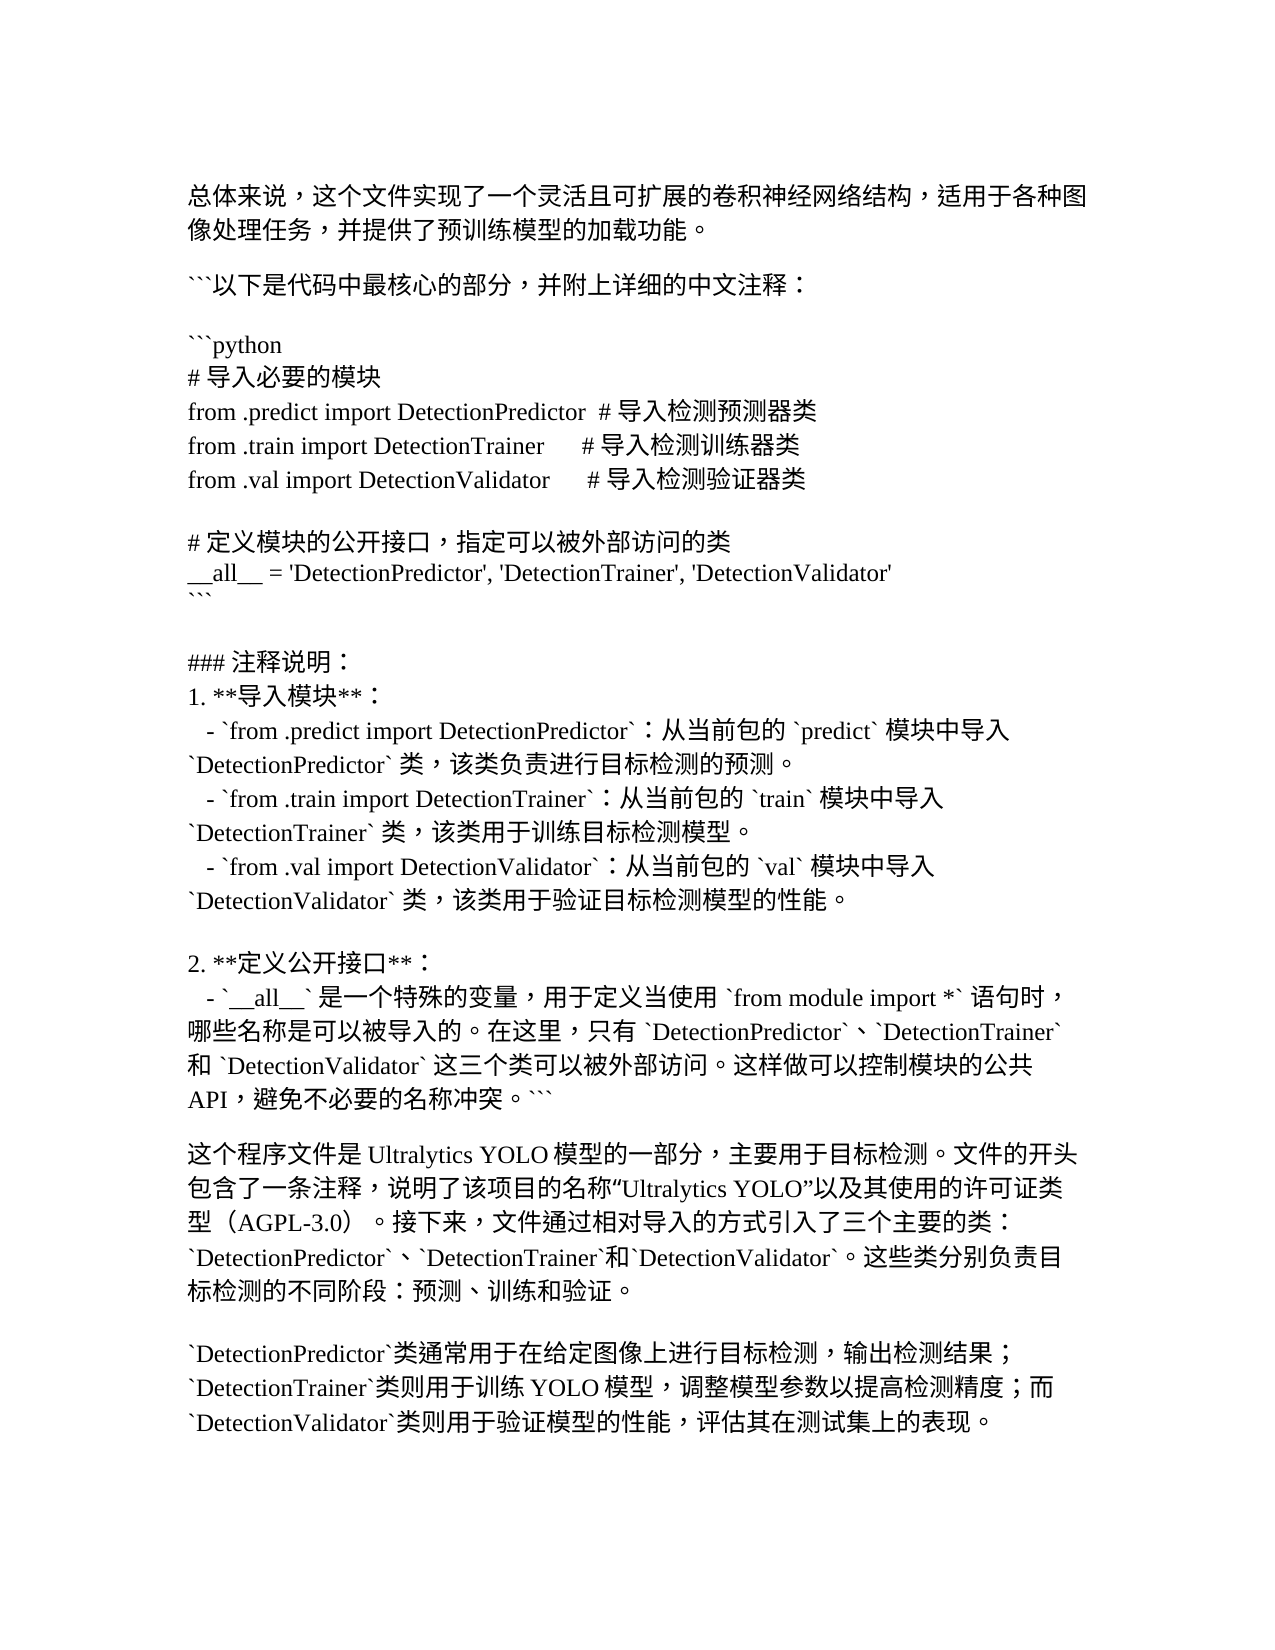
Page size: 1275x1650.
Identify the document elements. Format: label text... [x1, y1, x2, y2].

text ```以下是代码中最核心的部分，并附上详细的中文注释： ```python # 导入必要的模块 from .predict import DetectionPredictor # 导入检测预测器类 from .train import DetectionTrainer # 导入检测训练器类 from .val import DetectionValidator # 导入检测验证器类 # 定义模块的公开接口，指定可以被外部访问的类 __all__ = 'DetectionPredictor', 'DetectionTrainer', 'DetectionValidator' ``` ### 注释说明： 1. **导入模块**： - `from .predict import DetectionPredictor`：从当前包的 `predict` 模块中导入 `DetectionPredictor` 类，该类负责进行目标检测的预测。 - `from .train import DetectionTrainer`：从当前包的 `train` 模块中导入 `DetectionTrainer` 类，该类用于训练目标检测模型。 - `from .val import DetectionValidator`：从当前包的 `val` 模块中导入 `DetectionValidator` 类，该类用于验证目标检测模型的性能。 2. **定义公开接口**： - `__all__` 是一个特殊的变量，用于定义当使用 `from module import *` 语句时，哪些名称是可以被导入的。在这里，只有 `DetectionPredictor`、`DetectionTrainer` 和 `DetectionValidator` 这三个类可以被外部访问。这样做可以控制模块的公共 API，避免不必要的名称冲突。``` [187, 268, 1087, 1116]
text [187, 150, 1087, 247]
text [187, 1137, 1087, 1467]
